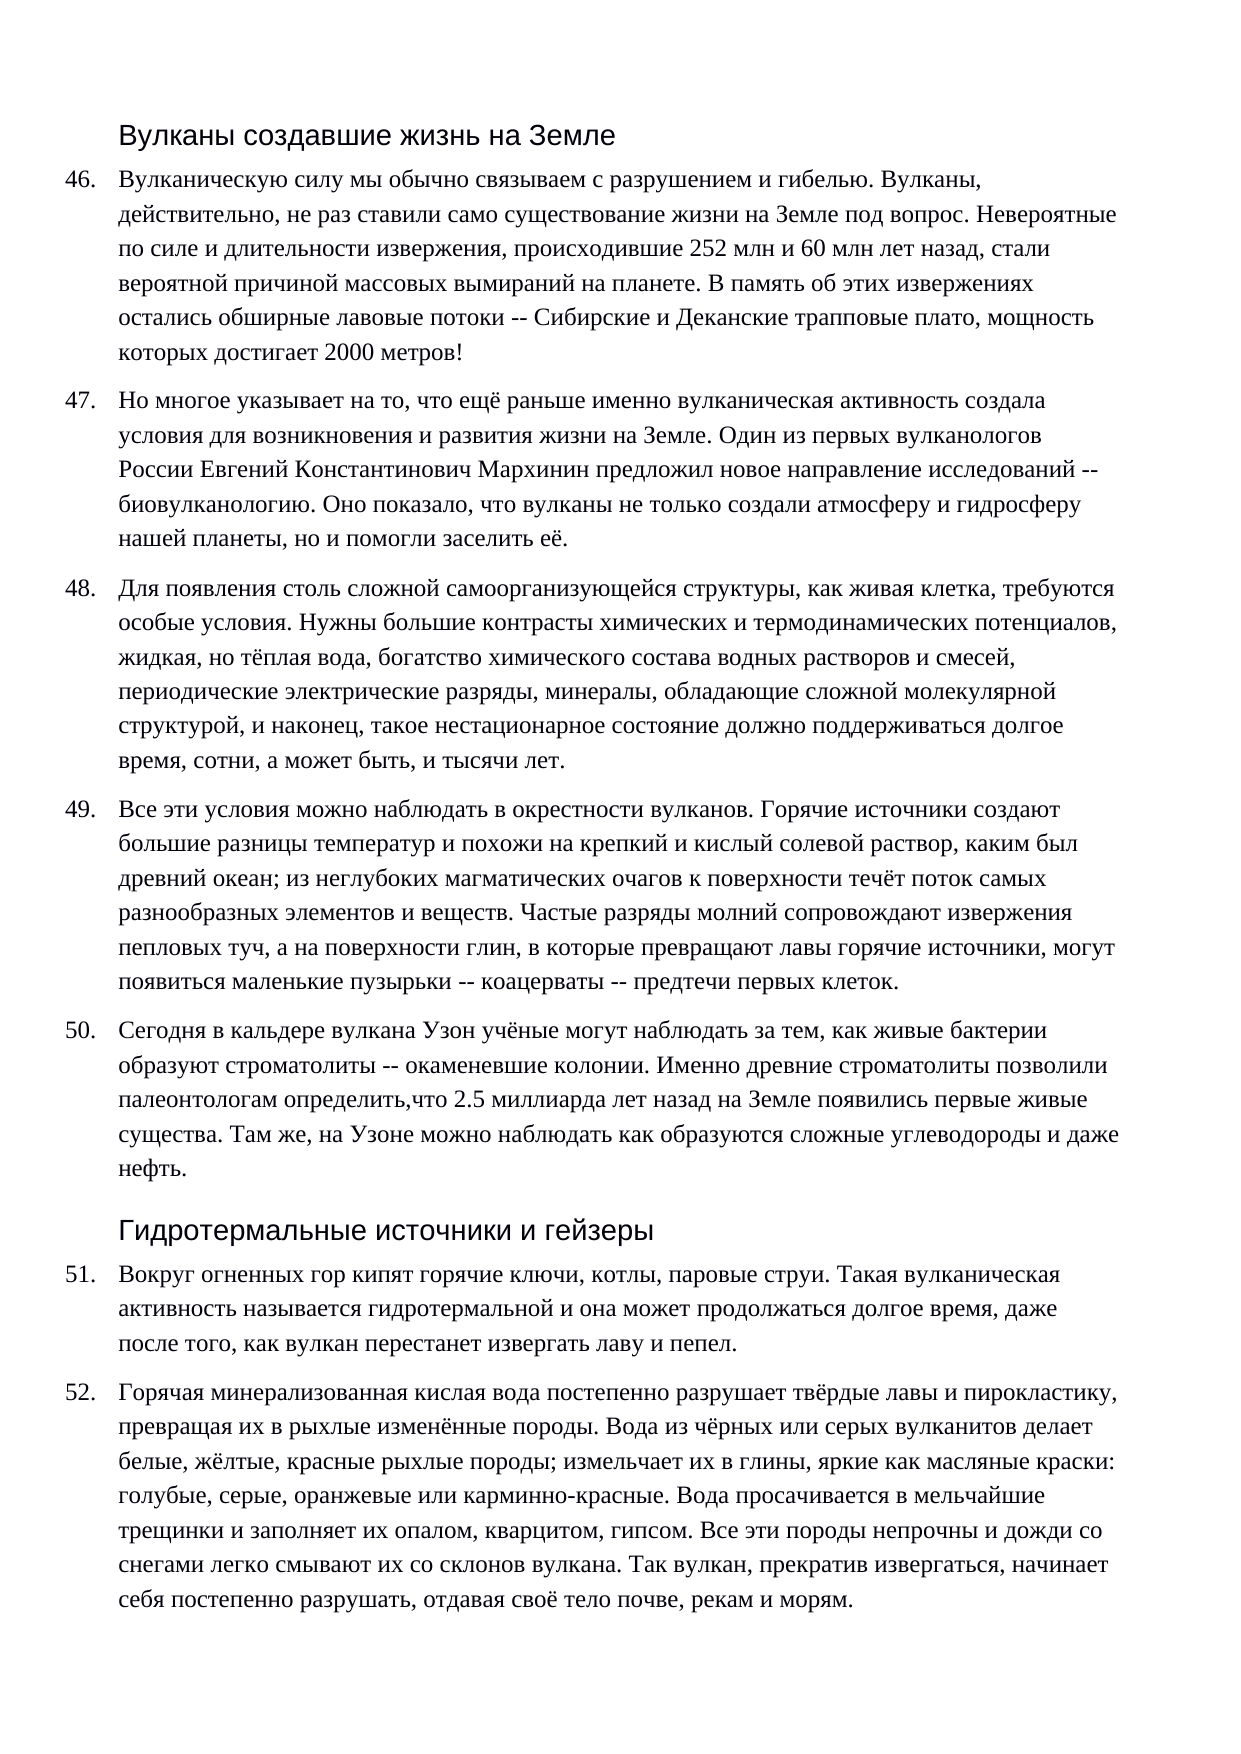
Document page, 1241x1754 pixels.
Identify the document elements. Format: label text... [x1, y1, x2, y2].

list Но многое указывает на то, что ещё раньше именно вулканическая активность создала условия для возникновения и развития жизни на Земле. Один из первых вулканологов России Евгений Константинович Мархинин предложил новое направление исследований -- биовулканологию. Оно показало, что вулканы не только создали атмосферу и гидросферу нашей планеты, но и помогли заселить её. [65, 386, 1122, 552]
list Для появления столь сложной самоорганизующейся структуры, как живая клетка, требуются особые условия. Нужны большие контрасты химических и термодинамических потенциалов, жидкая, но тёплая вода, богатство химического состава водных растворов и смесей, периодические электрические разряды, минералы, обладающие сложной молекулярной структурой, и наконец, такое нестационарное состояние должно поддерживаться долгое время, сотни, а может быть, и тысячи лет. [65, 573, 1122, 774]
list Горячая минерализованная кислая вода постепенно разрушает твёрдые лавы и пирокластику, превращая их в рыхлые изменённые породы. Вода из чёрных или серых вулканитов делает белые, жёлтые, красные рыхлые породы; измельчает их в глины, яркие как масляные краски: голубые, серые, оранжевые или карминно-красные. Вода просачивается в мельчайшие трещинки и заполняет их опалом, кварцитом, гипсом. Все эти породы непрочны и дожди со снегами легко смывают их со склонов вулкана. Так вулкан, прекратив извергаться, начинает себя постепенно разрушать, отдавая своё тело почве, рекам и морям. [65, 1377, 1122, 1613]
subtitle Вулканы создавшие жизнь на Земле [118, 118, 1122, 152]
list Все эти условия можно наблюдать в окрестности вулканов. Горячие источники создают большие разницы температур и похожи на крепкий и кислый солевой раствор, каким был древний океан; из неглубоких магматических очагов к поверхности течёт поток самых разнообразных элементов и веществ. Частые разряды молний сопровождают извержения пепловых туч, а на поверхности глин, в которые превращают лавы горячие источники, могут появиться маленькие пузырьки -- коацерваты -- предтечи первых клеток. [65, 794, 1122, 995]
list Вулканическую силу мы обычно связываем с разрушением и гибелью. Вулканы, действительно, не раз ставили само существование жизни на Земле под вопрос. Невероятные по силе и длительности извержения, происходившие 252 млн и 60 млн лет назад, стали вероятной причиной массовых вымираний на планете. В память об этих извержениях остались обширные лавовые потоки -- Сибирские и Деканские трапповые плато, мощность которых достигает 2000 метров! [65, 164, 1122, 365]
list Сегодня в кальдере вулкана Узон учёные могут наблюдать за тем, как живые бактерии образуют строматолиты -- окаменевшие колонии. Именно древние строматолиты позволили палеонтологам определить,что 2.5 миллиарда лет назад на Земле появились первые живые существа. Там же, на Узоне можно наблюдать как образуются сложные углеводороды и даже нефть. [65, 1016, 1122, 1182]
subtitle Гидротермальные источники и гейзеры [118, 1213, 1122, 1246]
list Вокруг огненных гор кипят горячие ключи, котлы, паровые струи. Такая вулканическая активность называется гидротермальной и она может продолжаться долгое время, даже после того, как вулкан перестанет извергать лаву и пепел. [65, 1259, 1122, 1357]
